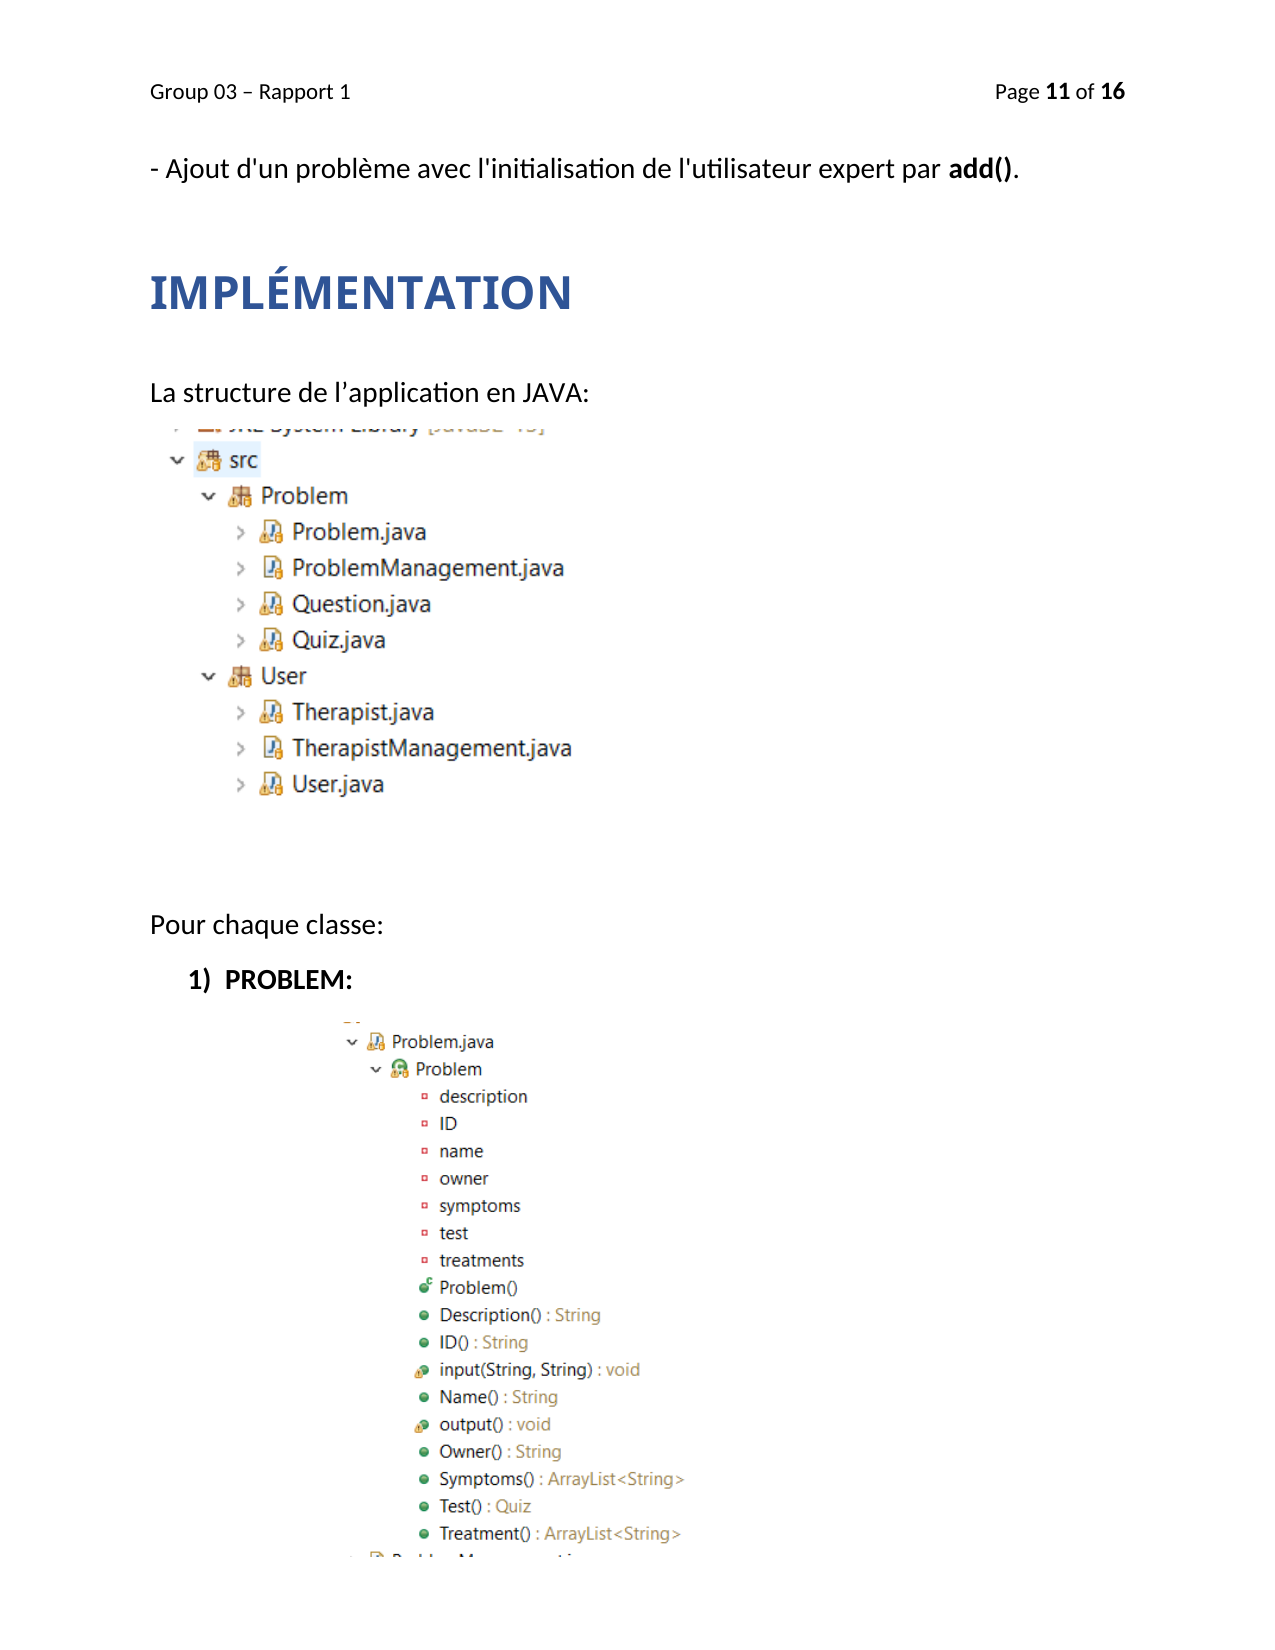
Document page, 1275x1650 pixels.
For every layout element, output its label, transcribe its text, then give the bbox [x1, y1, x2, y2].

subtitle IMPLÉMENTATION [150, 260, 1125, 323]
text Pour chaque classe: [150, 906, 1125, 942]
picture [150, 429, 650, 888]
list PROBLEM: [187, 961, 1125, 997]
picture [323, 1022, 802, 1557]
text - Ajout d'un problème avec l'initialisation de l'utilisateur expert par add(). [150, 150, 1125, 186]
text La structure de l’application en JAVA: [150, 374, 1125, 410]
